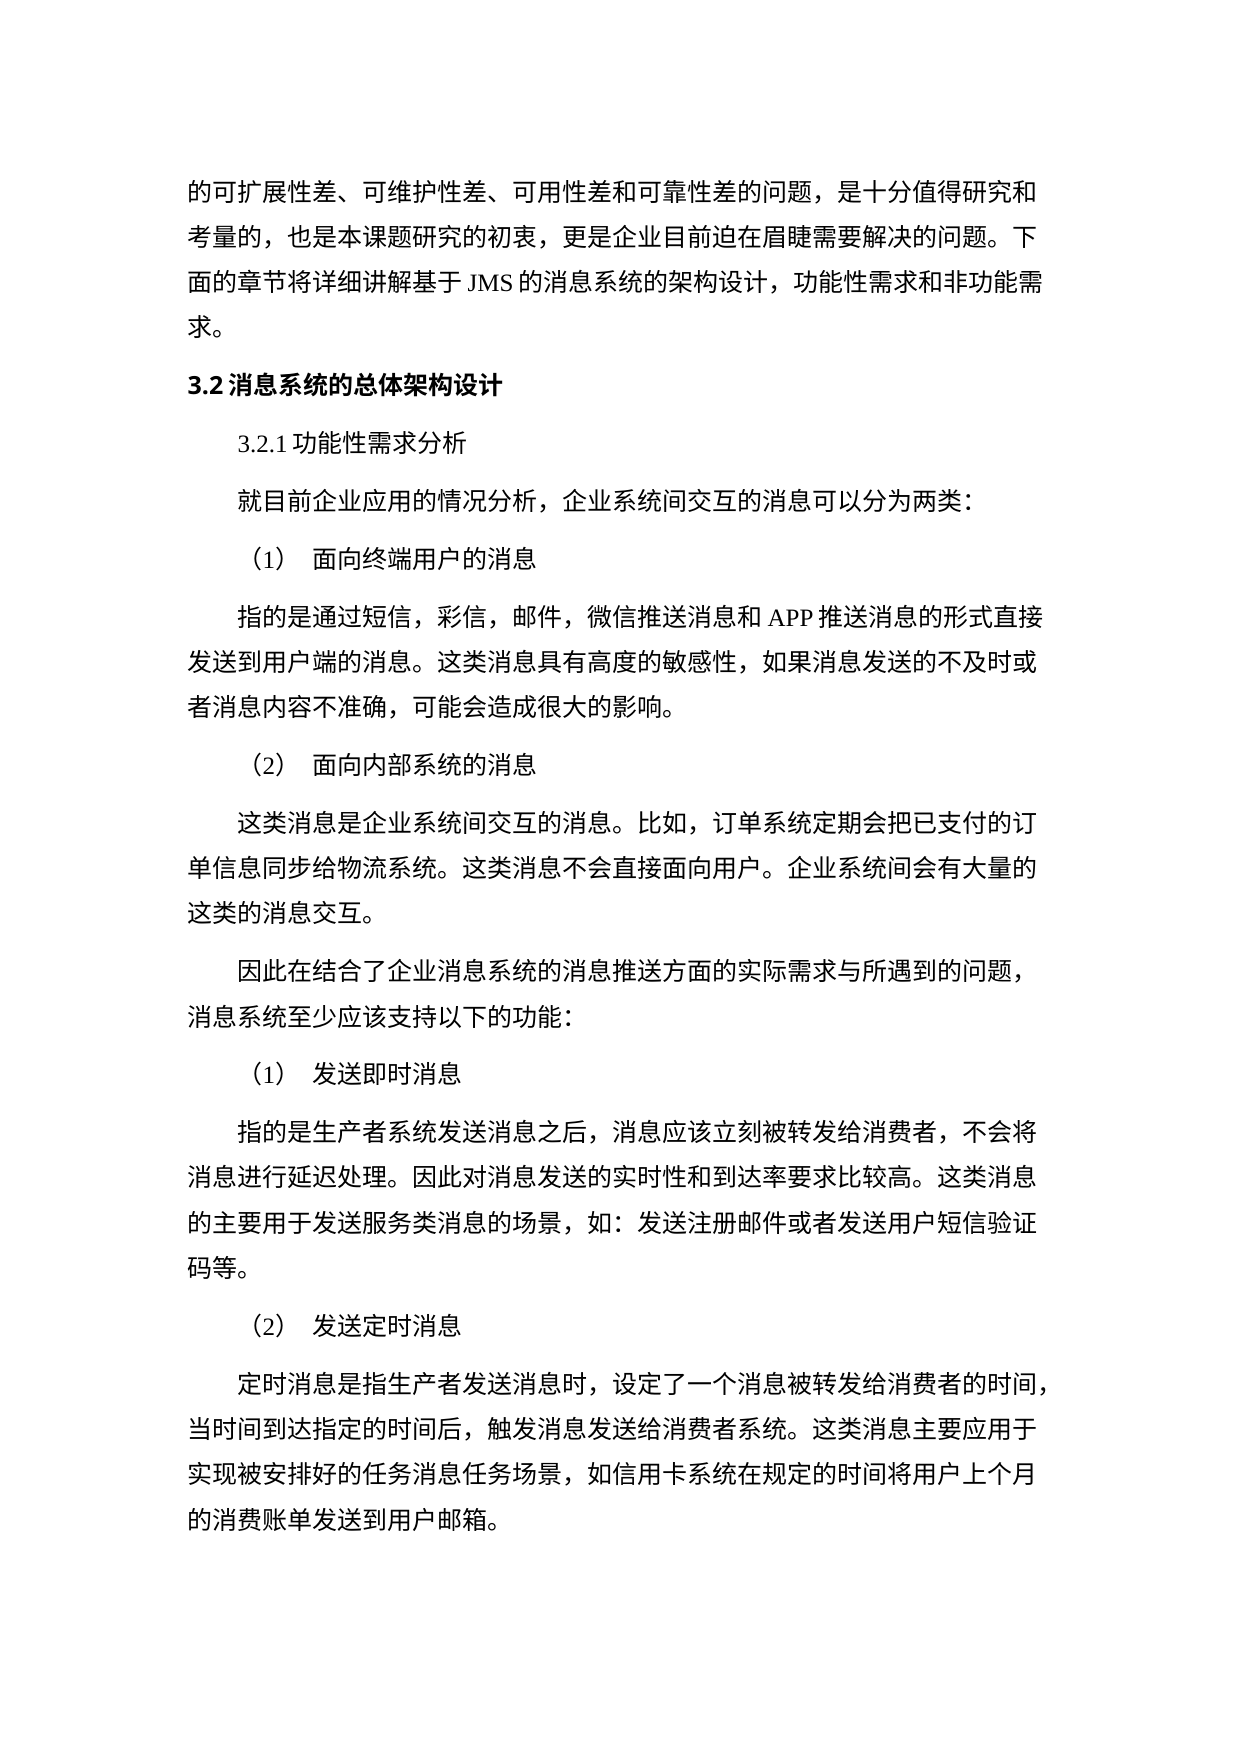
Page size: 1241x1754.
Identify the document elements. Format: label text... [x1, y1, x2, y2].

list 3.2.1功能性需求分析 [187, 423, 1053, 460]
list 面向内部系统的消息 [237, 745, 1053, 782]
text 3.2消息系统的总体架构设计 [187, 366, 1050, 402]
list 综上所述，如何保证在完成企业系统间正常消息交互的情况下，解决系统的可扩展性差、可维护性差、可用性差和可靠性差的问题，是十分值得研究和考量的，也是本课题研究的初衷，更是企业目前迫在眉睫需要解决的问题。下面的章节将详细讲解基于JMS的消息系统的架构设计，功能性需求和非功能需求。 [187, 172, 1053, 344]
list 这类消息是企业系统间交互的消息。比如，订单系统定期会把已支付的订单信息同步给物流系统。这类消息不会直接面向用户。企业系统间会有大量的这类的消息交互。 [187, 803, 1053, 930]
list 指的是生产者系统发送消息之后，消息应该立刻被转发给消费者，不会将消息进行延迟处理。因此对消息发送的实时性和到达率要求比较高。这类消息的主要用于发送服务类消息的场景，如：发送注册邮件或者发送用户短信验证码等。 [187, 1113, 1053, 1285]
list 发送定时消息 [237, 1306, 1053, 1343]
list 发送即时消息 [237, 1055, 1053, 1091]
list 面向终端用户的消息 [237, 539, 1053, 575]
list 指的是通过短信，彩信，邮件，微信推送消息和APP推送消息的形式直接发送到用户端的消息。这类消息具有高度的敏感性，如果消息发送的不及时或者消息内容不准确，可能会造成很大的影响。 [187, 597, 1053, 724]
list 因此在结合了企业消息系统的消息推送方面的实际需求与所遇到的问题，消息系统至少应该支持以下的功能： [187, 952, 1053, 1033]
list 就目前企业应用的情况分析，企业系统间交互的消息可以分为两类： [187, 481, 1053, 518]
list 定时消息是指生产者发送消息时，设定了一个消息被转发给消费者的时间，当时间到达指定的时间后，触发消息发送给消费者系统。这类消息主要应用于实现被安排好的任务消息任务场景，如信用卡系统在规定的时间将用户上个月的消费账单发送到用户邮箱。 [187, 1364, 1053, 1536]
